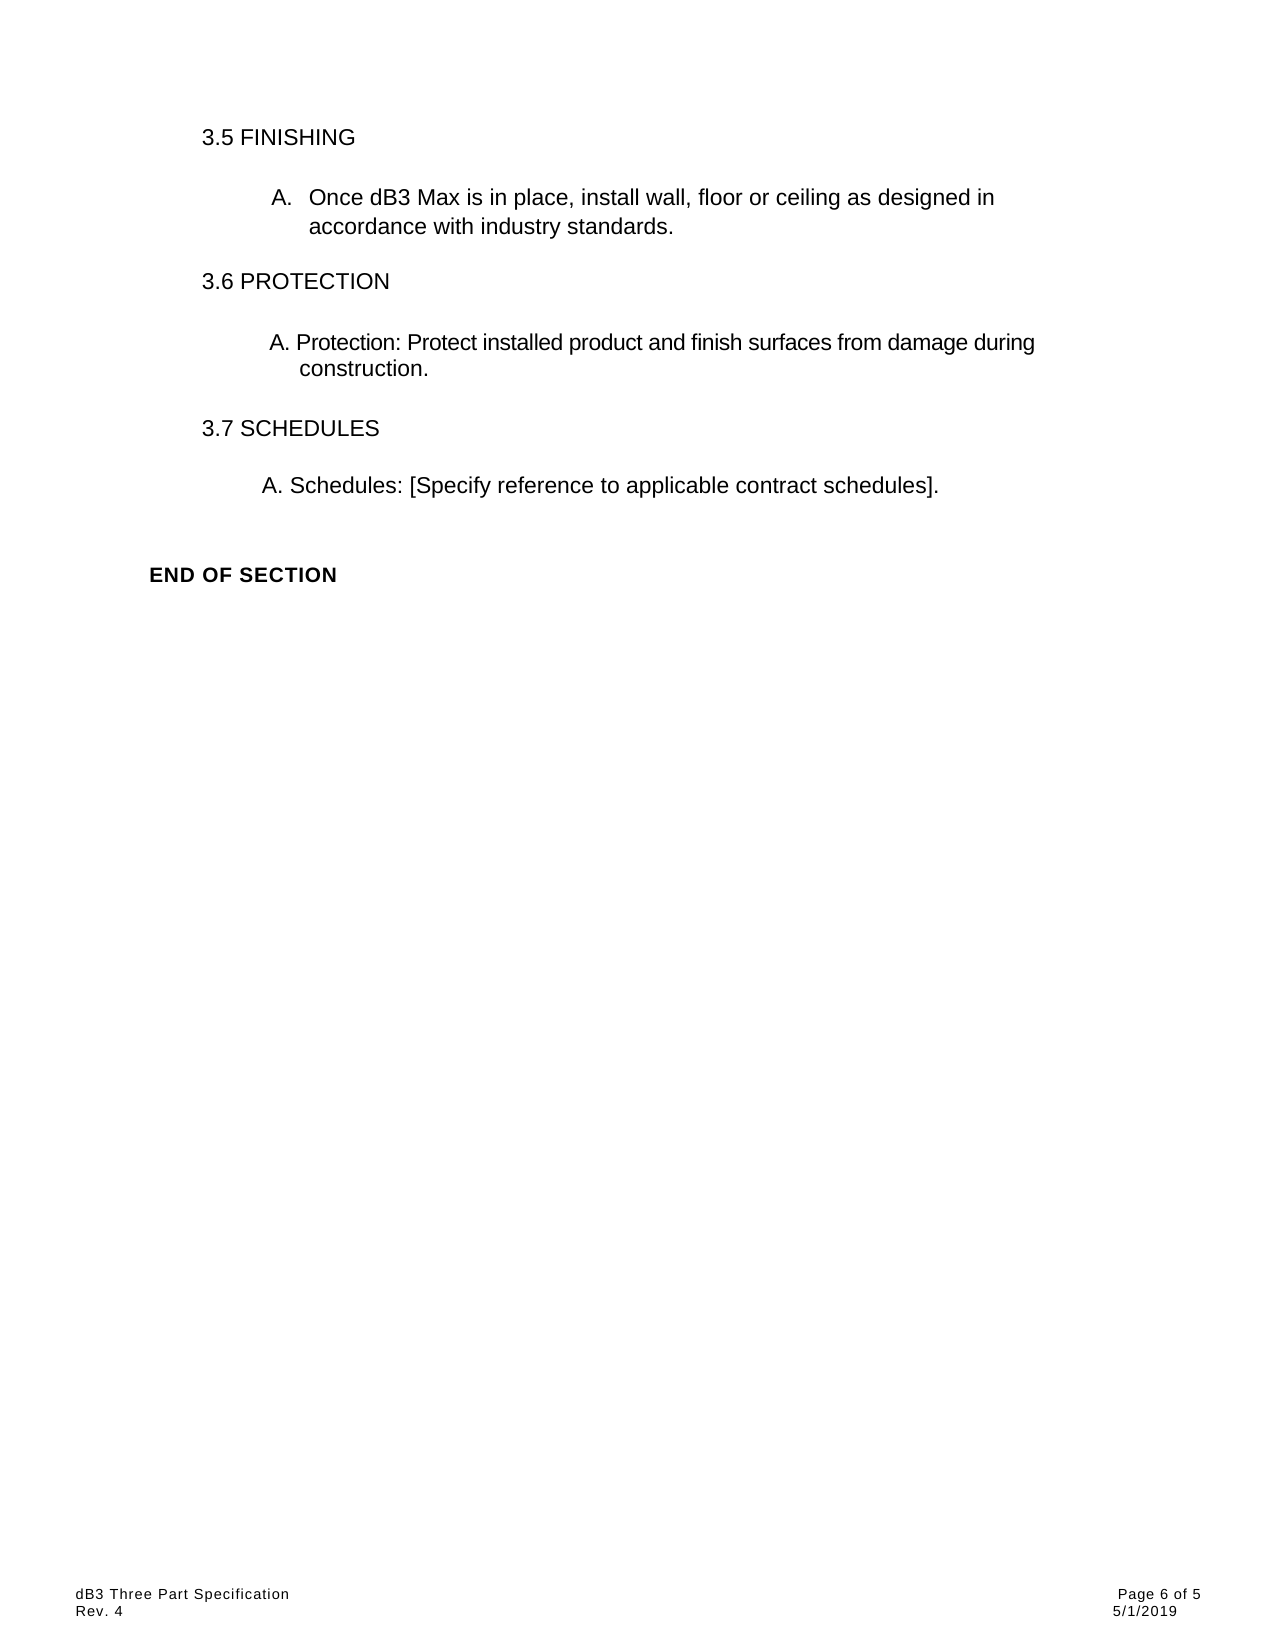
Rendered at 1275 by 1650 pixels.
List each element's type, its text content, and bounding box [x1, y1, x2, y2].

text 3.7 SCHEDULES [202, 415, 1178, 442]
text END OF SECTION [149, 563, 1178, 587]
text 3.5 FINISHING [202, 123, 1178, 150]
text 3.6 PROTECTION [202, 268, 1178, 294]
list Once dB3 Max is in place, install wall, floor or ceiling as designed in accordance with industry standards. [271, 184, 1096, 239]
text A. Protection: Protect installed product and finish surfaces from damage during construction. [269, 329, 1096, 381]
text A. Schedules: [Specify reference to applicable contract schedules]. [262, 472, 1178, 499]
